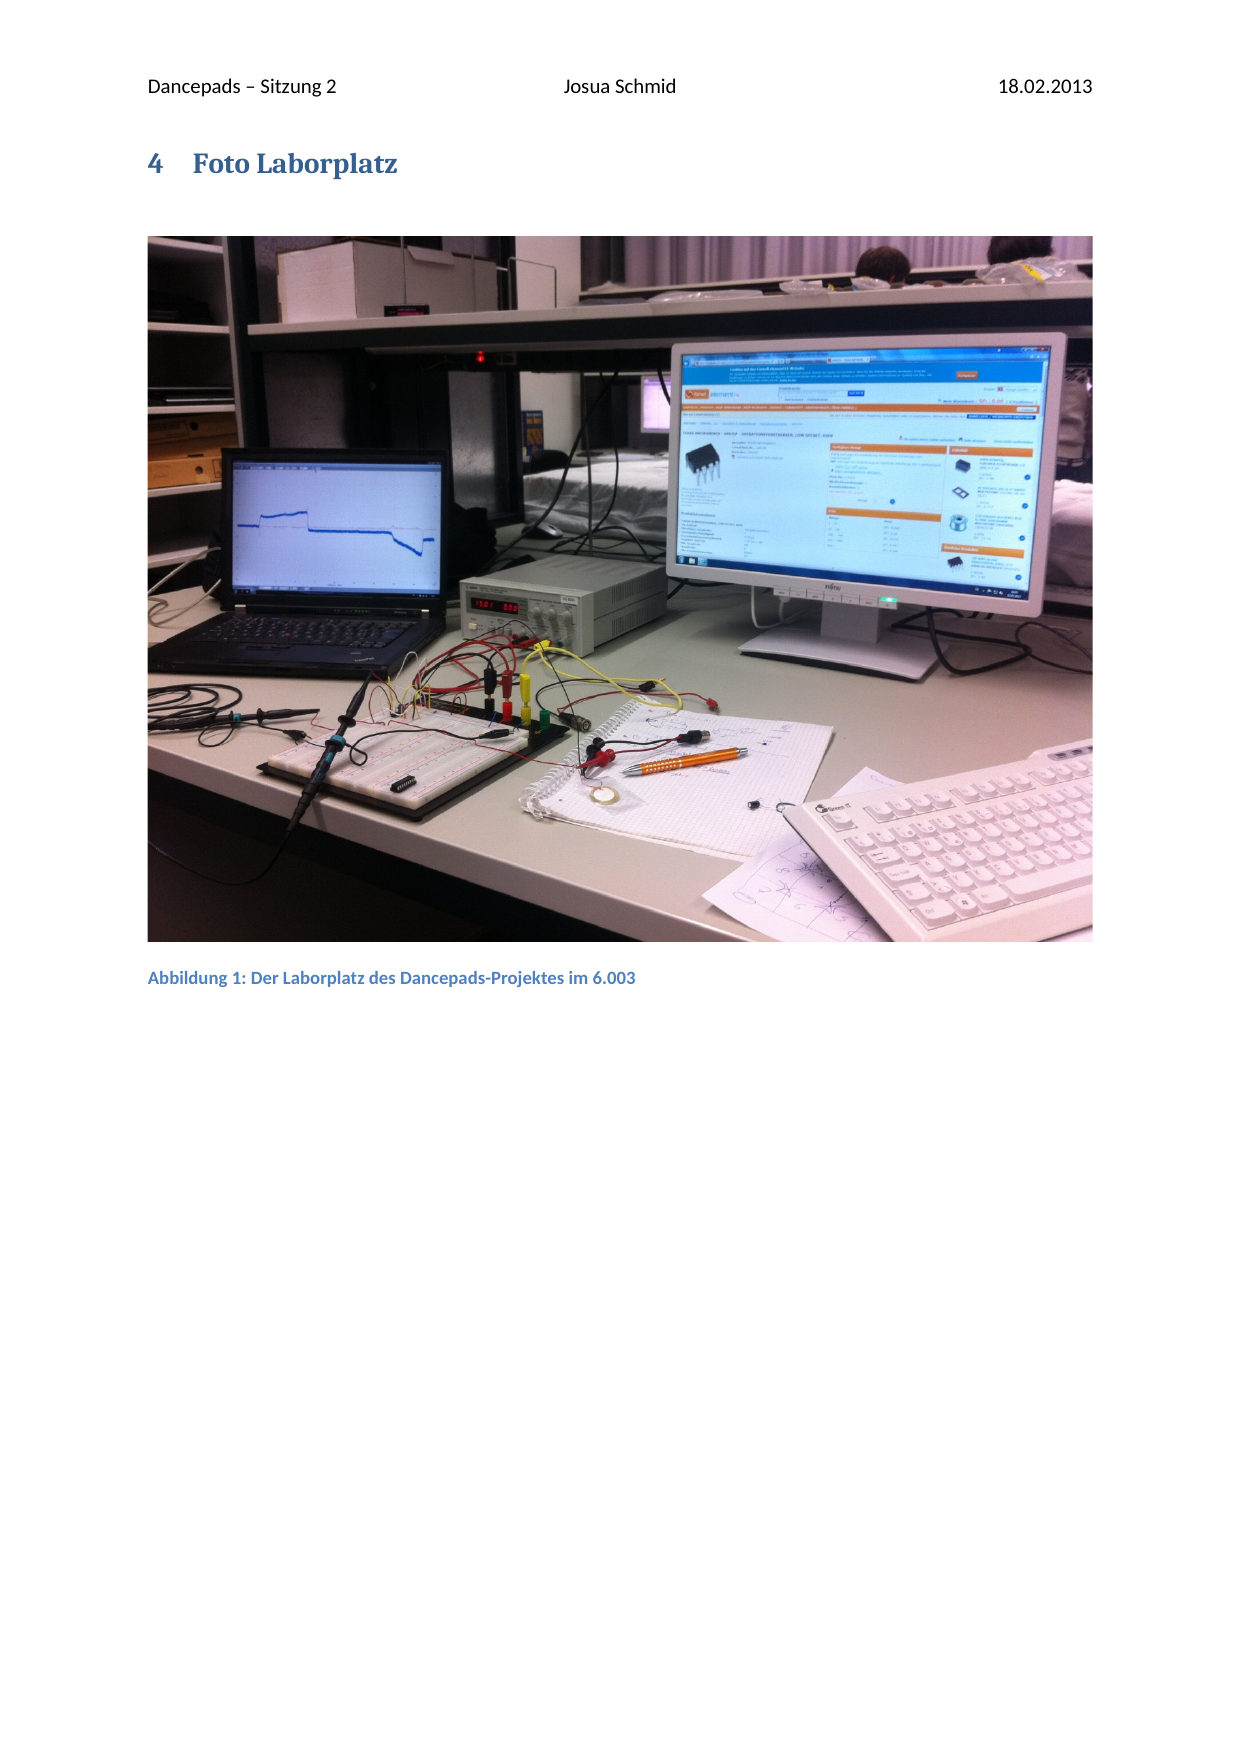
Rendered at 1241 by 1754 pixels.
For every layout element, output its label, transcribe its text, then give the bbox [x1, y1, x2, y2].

picture [147, 236, 1093, 942]
subtitle Foto Laborplatz [148, 148, 1093, 181]
